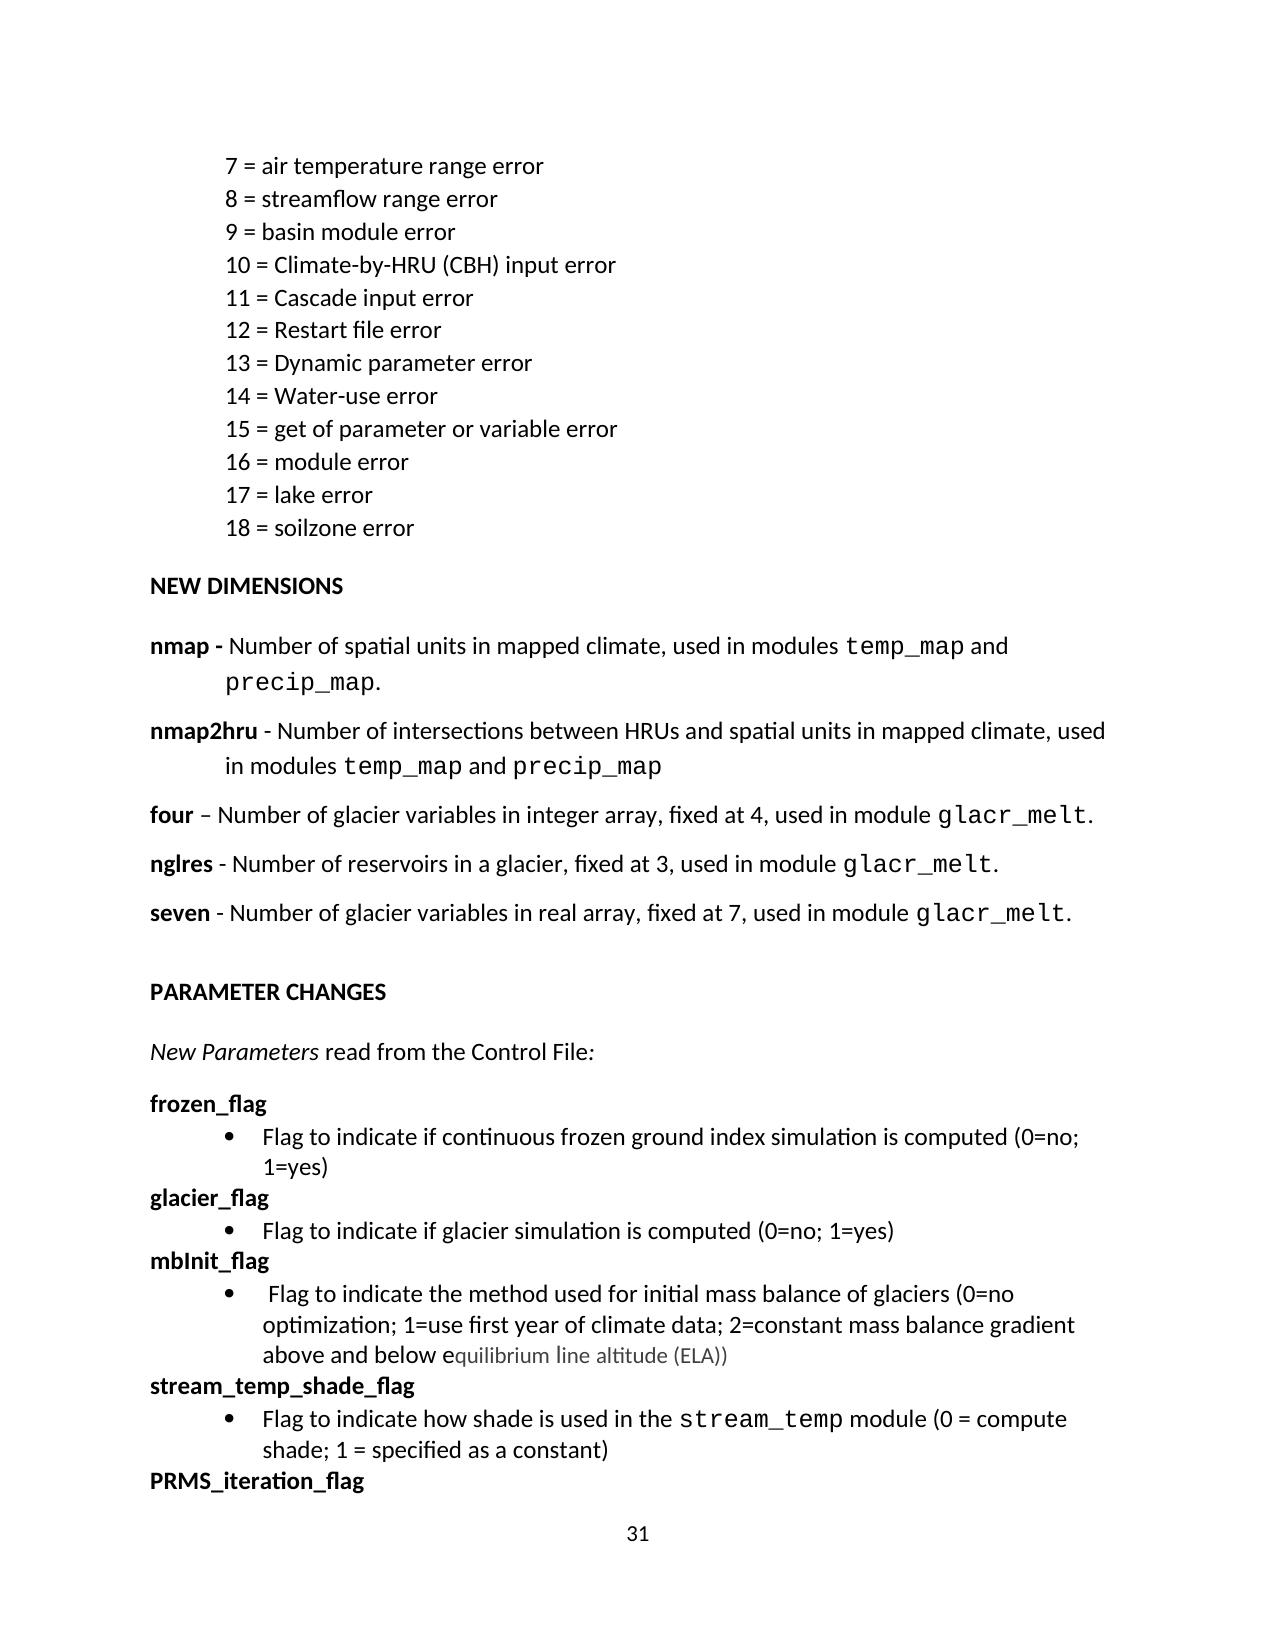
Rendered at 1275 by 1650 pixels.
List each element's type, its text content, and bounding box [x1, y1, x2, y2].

list Flag to indicate the method used for initial mass balance of glaciers (0=no optimization; 1=use first year of climate data; 2=constant mass balance gradient above and below equilibrium line altitude (ELA)) [225, 1278, 1125, 1370]
text mbInit_flag [150, 1245, 1125, 1276]
text New Parameters read from the Control File: [150, 1036, 1125, 1067]
text frozen_flag [150, 1088, 1125, 1118]
text 7 = air temperature range error [225, 150, 1125, 181]
text NEW DIMENSIONS [150, 570, 1125, 601]
text 13 = Dynamic parameter error [225, 347, 1125, 378]
text glacier_flag [150, 1182, 1125, 1212]
text 18 = soilzone error [225, 512, 1125, 543]
list Flag to indicate if continuous frozen ground index simulation is computed (0=no; 1=yes) [225, 1121, 1125, 1182]
text 11 = Cascade input error [225, 282, 1125, 312]
text 17 = lake error [225, 479, 1125, 510]
text stream_temp_shade_flag [150, 1370, 1125, 1400]
text 14 = Water-use error [225, 380, 1125, 411]
text 10 = Climate-by-HRU (CBH) input error [225, 249, 1125, 279]
text nmap - Number of spatial units in mapped climate, used in modules temp_map and precip_map. [150, 630, 1125, 698]
text seven - Number of glacier variables in real array, fixed at 7, used in module glacr_melt. [150, 897, 1125, 929]
text PARAMETER CHANGES [150, 976, 1125, 1007]
list Flag to indicate if glacier simulation is computed (0=no; 1=yes) [225, 1215, 1125, 1245]
text nglres - Number of reservoirs in a glacier, fixed at 3, used in module glacr_melt. [150, 848, 1125, 880]
text 12 = Restart file error [225, 314, 1125, 345]
list Flag to indicate how shade is used in the stream_temp module (0 = compute shade; 1 = specified as a constant) [225, 1403, 1125, 1465]
text nmap2hru - Number of intersections between HRUs and spatial units in mapped climate, used in modules temp_map and precip_map [150, 715, 1125, 782]
text 16 = module error [225, 446, 1125, 477]
text 9 = basin module error [225, 216, 1125, 246]
text PRMS_iteration_flag [150, 1465, 1125, 1496]
text 8 = streamflow range error [225, 183, 1125, 213]
text 15 = get of parameter or variable error [225, 413, 1125, 444]
text four – Number of glacier variables in integer array, fixed at 4, used in module glacr_melt. [150, 799, 1125, 831]
